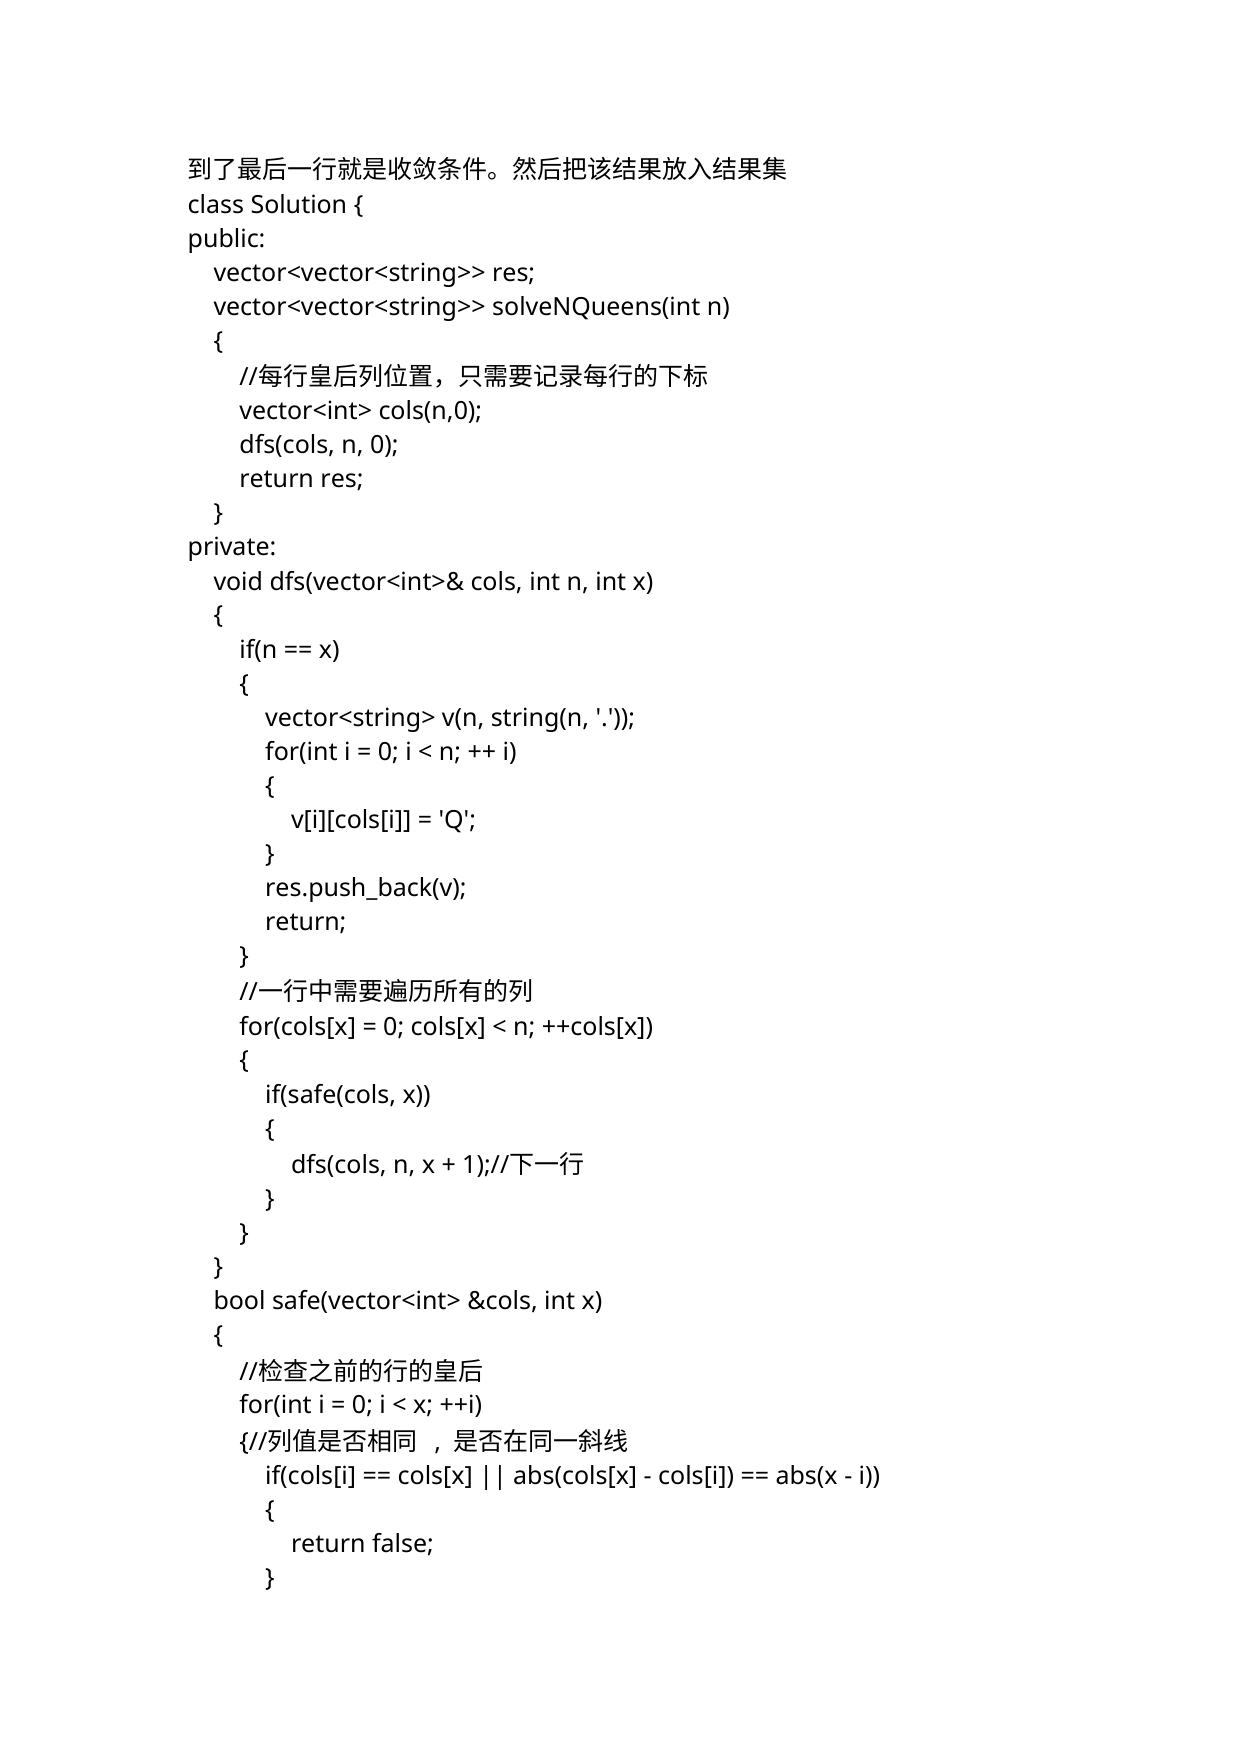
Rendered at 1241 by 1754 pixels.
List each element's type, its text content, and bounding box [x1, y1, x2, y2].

text for(int i = 0; i < x; ++i) [187, 1387, 1053, 1421]
text } [187, 495, 1053, 529]
text void dfs(vector<int>& cols, int n, int x) [187, 563, 1053, 597]
text } [187, 1249, 1053, 1283]
text { [187, 1042, 1053, 1076]
text dfs(cols, n, x + 1);//下一行 [187, 1144, 1053, 1181]
text class Solution { [187, 186, 1053, 220]
text {//列值是否相同 , 是否在同一斜线 [187, 1421, 1053, 1457]
text } [187, 1560, 1053, 1594]
text vector<vector<string>> res; [187, 254, 1053, 288]
text if(cols[i] == cols[x] || abs(cols[x] - cols[i]) == abs(x - i)) [187, 1457, 1053, 1492]
text } [187, 836, 1053, 870]
text if(n == x) [187, 631, 1053, 665]
text if(safe(cols, x)) [187, 1076, 1053, 1110]
text } [187, 1215, 1053, 1249]
text { [187, 1492, 1053, 1526]
text for(int i = 0; i < n; ++ i) [187, 733, 1053, 767]
text return res; [187, 461, 1053, 495]
text vector<string> v(n, string(n, '.')); [187, 699, 1053, 733]
text public: [187, 220, 1053, 254]
text } [187, 938, 1053, 972]
text { [187, 767, 1053, 802]
text } [187, 1181, 1053, 1215]
text vector<int> cols(n,0); [187, 393, 1053, 427]
text return; [187, 904, 1053, 938]
text 到了最后一行就是收敛条件。然后把该结果放入结果集 [187, 150, 1053, 186]
text //检查之前的行的皇后 [187, 1351, 1053, 1387]
text { [187, 1110, 1053, 1144]
text private: [187, 529, 1053, 563]
text v[i][cols[i]] = 'Q'; [187, 802, 1053, 836]
text //每行皇后列位置，只需要记录每行的下标 [187, 357, 1053, 393]
text { [187, 597, 1053, 631]
text vector<vector<string>> solveNQueens(int n) [187, 288, 1053, 322]
text bool safe(vector<int> &cols, int x) [187, 1283, 1053, 1317]
text { [187, 1317, 1053, 1351]
text { [187, 665, 1053, 699]
text for(cols[x] = 0; cols[x] < n; ++cols[x]) [187, 1008, 1053, 1042]
text res.push_back(v); [187, 870, 1053, 904]
text { [187, 322, 1053, 357]
text dfs(cols, n, 0); [187, 427, 1053, 461]
text return false; [187, 1526, 1053, 1560]
text //一行中需要遍历所有的列 [187, 972, 1053, 1008]
